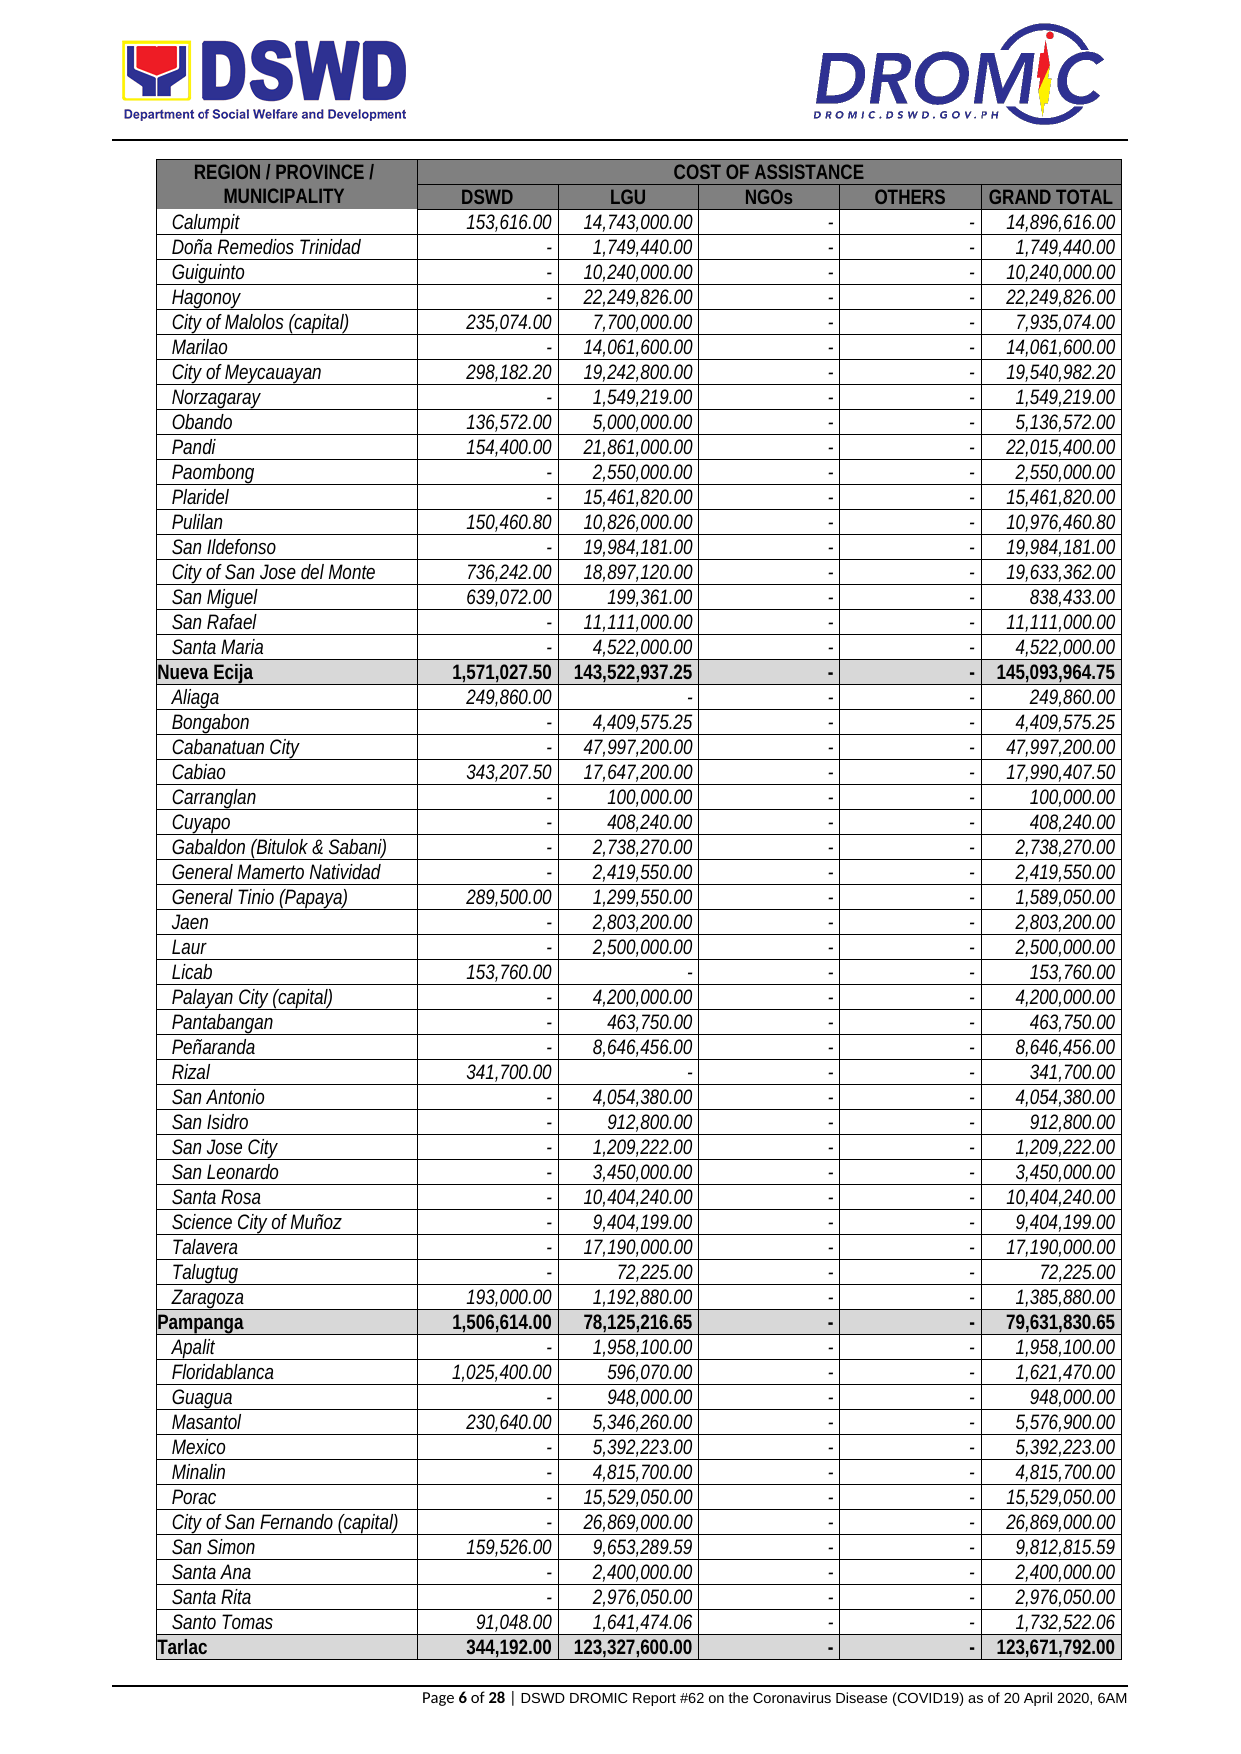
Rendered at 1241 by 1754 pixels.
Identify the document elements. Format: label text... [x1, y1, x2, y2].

table_cell 143,522,937.25 [559, 660, 698, 684]
table_cell - [418, 385, 558, 409]
table_cell DSWD [418, 185, 558, 209]
table_cell [157, 860, 171, 884]
table_cell Pulilan [171, 510, 417, 534]
table_cell - [840, 735, 981, 759]
table_cell - [418, 1160, 558, 1184]
table_cell 3,450,000.00 [982, 1160, 1121, 1184]
table_cell 7,700,000.00 [559, 310, 698, 334]
table_cell 463,750.00 [982, 1010, 1121, 1034]
table_cell - [418, 635, 558, 659]
table_cell 19,984,181.00 [982, 535, 1121, 559]
table_cell - [699, 885, 839, 909]
table_cell 344,192.00 [418, 1635, 558, 1659]
table_cell 14,061,600.00 [982, 335, 1121, 359]
table_cell 639,072.00 [418, 585, 558, 609]
table_cell - [840, 1360, 981, 1384]
table_cell Science City of Muñoz [171, 1210, 417, 1234]
table_cell [157, 1035, 171, 1059]
table_cell [157, 235, 171, 259]
table_cell 2,419,550.00 [559, 860, 698, 884]
table_cell 150,460.80 [418, 510, 558, 534]
table_cell 153,760.00 [418, 960, 558, 984]
table_cell 408,240.00 [559, 810, 698, 834]
table_cell - [840, 1260, 981, 1284]
table_cell - [840, 1035, 981, 1059]
table_cell 343,207.50 [418, 760, 558, 784]
table_cell - [418, 835, 558, 859]
table_cell - [840, 1385, 981, 1409]
table_cell [157, 1160, 171, 1184]
table_cell Santa Rita [171, 1585, 417, 1609]
table_cell 4,054,380.00 [559, 1085, 698, 1109]
table_cell - [418, 1385, 558, 1409]
table_cell - [699, 1560, 839, 1584]
table_cell [157, 510, 171, 534]
table_cell [157, 710, 171, 734]
table_cell 9,404,199.00 [559, 1210, 698, 1234]
table_cell 15,461,820.00 [982, 485, 1121, 509]
table_cell - [418, 1085, 558, 1109]
table_cell 91,048.00 [418, 1610, 558, 1634]
table_cell - [840, 410, 981, 434]
table_cell [157, 1360, 171, 1384]
table_cell - [699, 685, 839, 709]
table_cell [157, 1260, 171, 1284]
table_cell City of Malolos (capital) [171, 310, 417, 334]
table_cell 1,299,550.00 [559, 885, 698, 909]
table_cell [157, 435, 171, 459]
table_cell [157, 1385, 171, 1409]
table_cell 2,976,050.00 [559, 1585, 698, 1609]
table_cell Nueva Ecija [157, 660, 417, 684]
table_cell [157, 1460, 171, 1484]
table_cell 4,815,700.00 [559, 1460, 698, 1484]
table_cell [157, 310, 171, 334]
table_cell - [699, 1360, 839, 1384]
table_cell [157, 360, 171, 384]
table_cell - [840, 960, 981, 984]
table_cell - [699, 260, 839, 284]
table_cell - [699, 1285, 839, 1309]
table_cell Santa Maria [171, 635, 417, 659]
table_cell - [840, 1585, 981, 1609]
table_cell - [418, 935, 558, 959]
table_cell 1,209,222.00 [982, 1135, 1121, 1159]
table_cell 193,000.00 [418, 1285, 558, 1309]
table_cell 19,242,800.00 [559, 360, 698, 384]
table_cell [157, 1060, 171, 1084]
table_cell 1,549,219.00 [982, 385, 1121, 409]
table_cell 72,225.00 [559, 1260, 698, 1284]
table_cell [157, 209, 171, 234]
table_cell 15,529,050.00 [982, 1485, 1121, 1509]
table_cell - [699, 635, 839, 659]
table_cell City of Meycauayan [171, 360, 417, 384]
table_cell - [840, 1185, 981, 1209]
table_cell - [699, 1060, 839, 1084]
table_cell - [840, 1410, 981, 1434]
table_cell San Ildefonso [171, 535, 417, 559]
table_cell Obando [171, 410, 417, 434]
table_cell - [840, 1560, 981, 1584]
table_cell - [840, 1010, 981, 1034]
table_cell Porac [171, 1485, 417, 1509]
table_cell [157, 1235, 171, 1259]
table_cell 7,935,074.00 [982, 310, 1121, 334]
table_cell - [840, 535, 981, 559]
table_cell 145,093,964.75 [982, 660, 1121, 684]
table_cell [157, 960, 171, 984]
table_cell 4,815,700.00 [982, 1460, 1121, 1484]
table_cell - [418, 1460, 558, 1484]
table_cell Santa Ana [171, 1560, 417, 1584]
table_cell 9,653,289.59 [559, 1535, 698, 1559]
table_cell - [418, 910, 558, 934]
table_cell 838,433.00 [982, 585, 1121, 609]
table_cell - [840, 860, 981, 884]
table_cell - [840, 935, 981, 959]
table_cell - [418, 785, 558, 809]
table_cell 1,621,470.00 [982, 1360, 1121, 1384]
table_cell Doña Remedios Trinidad [171, 235, 417, 259]
table_cell 22,249,826.00 [982, 285, 1121, 309]
table_cell Gabaldon (Bitulok & Sabani) [171, 835, 417, 859]
table_cell San Leonardo [171, 1160, 417, 1184]
table_cell 596,070.00 [559, 1360, 698, 1384]
table_cell - [699, 910, 839, 934]
table_cell - [840, 785, 981, 809]
table_cell 912,800.00 [982, 1110, 1121, 1134]
table_cell - [699, 810, 839, 834]
table_cell 11,111,000.00 [559, 610, 698, 634]
table_cell - [699, 585, 839, 609]
table_cell - [840, 660, 981, 684]
table_cell 4,200,000.00 [982, 985, 1121, 1009]
table_cell - [699, 235, 839, 259]
table_cell Talavera [171, 1235, 417, 1259]
table_cell San Jose City [171, 1135, 417, 1159]
table_cell - [840, 260, 981, 284]
table_cell 341,700.00 [418, 1060, 558, 1084]
table_cell 463,750.00 [559, 1010, 698, 1034]
table_cell - [699, 660, 839, 684]
table_cell - [699, 1335, 839, 1359]
table_cell Guagua [171, 1385, 417, 1409]
table_cell [157, 1135, 171, 1159]
table_cell 10,240,000.00 [982, 260, 1121, 284]
table_cell [157, 410, 171, 434]
table_cell 136,572.00 [418, 410, 558, 434]
table_cell [157, 1110, 171, 1134]
table_cell - [699, 285, 839, 309]
table_cell - [699, 310, 839, 334]
table_cell [157, 785, 171, 809]
table_cell 199,361.00 [559, 585, 698, 609]
table_cell Masantol [171, 1410, 417, 1434]
table_cell [157, 1410, 171, 1434]
table_cell Guiguinto [171, 260, 417, 284]
table_cell - [840, 810, 981, 834]
table_cell 5,392,223.00 [982, 1435, 1121, 1459]
table_cell Cuyapo [171, 810, 417, 834]
table_cell 47,997,200.00 [982, 735, 1121, 759]
table_cell - [699, 1010, 839, 1034]
table_cell 948,000.00 [982, 1385, 1121, 1409]
table_cell 2,976,050.00 [982, 1585, 1121, 1609]
table_cell - [418, 1035, 558, 1059]
table_cell - [840, 910, 981, 934]
table_cell - [699, 385, 839, 409]
table_cell - [418, 1010, 558, 1034]
table_cell - [699, 710, 839, 734]
table_cell - [699, 510, 839, 534]
table_cell 15,461,820.00 [559, 485, 698, 509]
table_cell - [840, 885, 981, 909]
table_cell 249,860.00 [418, 685, 558, 709]
table_cell - [418, 1335, 558, 1359]
table_cell 22,249,826.00 [559, 285, 698, 309]
table_cell [157, 485, 171, 509]
table_cell - [418, 235, 558, 259]
table_header REGION / PROVINCE / MUNICIPALITY [157, 160, 417, 209]
table_cell - [418, 260, 558, 284]
table_cell - [699, 960, 839, 984]
table_cell 10,404,240.00 [559, 1185, 698, 1209]
table_cell - [418, 735, 558, 759]
table_cell - [699, 1185, 839, 1209]
table_cell - [418, 485, 558, 509]
table_cell - [840, 1085, 981, 1109]
table_cell 1,385,880.00 [982, 1285, 1121, 1309]
table_cell Cabanatuan City [171, 735, 417, 759]
table_cell - [699, 535, 839, 559]
table_cell - [699, 860, 839, 884]
table_cell [157, 385, 171, 409]
table_cell Plaridel [171, 485, 417, 509]
table_cell - [840, 760, 981, 784]
table_cell 4,409,575.25 [559, 710, 698, 734]
table_cell 2,500,000.00 [982, 935, 1121, 959]
table_cell - [840, 385, 981, 409]
table_cell 10,826,000.00 [559, 510, 698, 534]
table_cell 14,743,000.00 [559, 210, 698, 234]
table_cell 47,997,200.00 [559, 735, 698, 759]
table_cell 9,404,199.00 [982, 1210, 1121, 1234]
table_cell - [699, 1510, 839, 1534]
table_cell - [418, 285, 558, 309]
table_cell 72,225.00 [982, 1260, 1121, 1284]
table_cell Aliaga [171, 685, 417, 709]
table_cell - [699, 1485, 839, 1509]
table_cell [157, 910, 171, 934]
table_cell LGU [559, 185, 698, 209]
table_cell San Simon [171, 1535, 417, 1559]
table_cell [157, 735, 171, 759]
table_cell - [840, 1110, 981, 1134]
table_cell [157, 610, 171, 634]
table_cell San Miguel [171, 585, 417, 609]
table_cell 2,738,270.00 [559, 835, 698, 859]
table_cell - [699, 1310, 839, 1334]
table_cell 153,760.00 [982, 960, 1121, 984]
table_cell 1,571,027.50 [418, 660, 558, 684]
table_cell - [840, 710, 981, 734]
table_cell - [840, 460, 981, 484]
table_cell - [418, 860, 558, 884]
table_cell - [699, 1410, 839, 1434]
table_cell 2,550,000.00 [559, 460, 698, 484]
table_cell [157, 935, 171, 959]
table_cell 408,240.00 [982, 810, 1121, 834]
table_cell 9,812,815.59 [982, 1535, 1121, 1559]
table_cell - [699, 435, 839, 459]
table_cell - [840, 1610, 981, 1634]
table_cell Pandi [171, 435, 417, 459]
table_cell - [840, 310, 981, 334]
table_cell 1,549,219.00 [559, 385, 698, 409]
table_cell - [418, 1560, 558, 1584]
table_cell 1,958,100.00 [559, 1335, 698, 1359]
table_cell - [699, 1585, 839, 1609]
table_cell - [840, 360, 981, 384]
table_cell [157, 260, 171, 284]
table_cell - [699, 1235, 839, 1259]
table_cell 5,346,260.00 [559, 1410, 698, 1434]
table_cell [157, 1285, 171, 1309]
table_cell [157, 1510, 171, 1534]
table_cell 26,869,000.00 [982, 1510, 1121, 1534]
table_cell - [840, 585, 981, 609]
table_cell 235,074.00 [418, 310, 558, 334]
table_cell 2,738,270.00 [982, 835, 1121, 859]
table_cell - [699, 1085, 839, 1109]
table_cell - [699, 1535, 839, 1559]
table_cell Carranglan [171, 785, 417, 809]
table_cell [157, 1335, 171, 1359]
table_cell - [418, 1135, 558, 1159]
table_cell Pampanga [157, 1310, 417, 1334]
table_cell [157, 885, 171, 909]
table_cell Calumpit [171, 209, 417, 234]
table_cell 298,182.20 [418, 360, 558, 384]
table_cell 17,190,000.00 [559, 1235, 698, 1259]
table_cell 10,976,460.80 [982, 510, 1121, 534]
table_cell General Mamerto Natividad [171, 860, 417, 884]
table_cell San Antonio [171, 1085, 417, 1109]
table_cell 15,529,050.00 [559, 1485, 698, 1509]
table_cell [157, 985, 171, 1009]
table_cell 5,576,900.00 [982, 1410, 1121, 1434]
table_cell - [699, 1110, 839, 1134]
table_cell - [840, 485, 981, 509]
table_cell - [699, 360, 839, 384]
table_cell [157, 1535, 171, 1559]
table_cell 5,000,000.00 [559, 410, 698, 434]
table_cell - [418, 535, 558, 559]
table_cell - [840, 1460, 981, 1484]
table_cell Paombong [171, 460, 417, 484]
table_cell 249,860.00 [982, 685, 1121, 709]
table_cell 10,240,000.00 [559, 260, 698, 284]
table_cell Bongabon [171, 710, 417, 734]
table_cell General Tinio (Papaya) [171, 885, 417, 909]
table_cell [157, 1610, 171, 1634]
table_cell - [418, 1210, 558, 1234]
table_cell - [699, 1210, 839, 1234]
picture [112, 37, 417, 125]
table_cell 14,061,600.00 [559, 335, 698, 359]
table_cell 154,400.00 [418, 435, 558, 459]
table_cell - [699, 1435, 839, 1459]
table_cell [157, 1585, 171, 1609]
picture [781, 23, 1133, 125]
table_cell 123,327,600.00 [559, 1635, 698, 1659]
table_cell 736,242.00 [418, 560, 558, 584]
table_cell 1,749,440.00 [559, 235, 698, 259]
table_cell - [418, 460, 558, 484]
table_cell Talugtug [171, 1260, 417, 1284]
table_cell 11,111,000.00 [982, 610, 1121, 634]
table_cell - [699, 210, 839, 234]
table_cell - [699, 835, 839, 859]
table_cell Apalit [171, 1335, 417, 1359]
table_cell Cabiao [171, 760, 417, 784]
table_cell Pantabangan [171, 1010, 417, 1034]
table_cell Santa Rosa [171, 1185, 417, 1209]
table_cell - [699, 1260, 839, 1284]
table_cell - [418, 1110, 558, 1134]
table_cell [157, 460, 171, 484]
table_cell - [840, 985, 981, 1009]
table_cell 341,700.00 [982, 1060, 1121, 1084]
table_cell Marilao [171, 335, 417, 359]
table_cell - [840, 1310, 981, 1334]
table_cell 21,861,000.00 [559, 435, 698, 459]
table_cell Hagonoy [171, 285, 417, 309]
table_cell 948,000.00 [559, 1385, 698, 1409]
table_cell - [418, 1185, 558, 1209]
table_cell - [699, 1135, 839, 1159]
table_cell 18,897,120.00 [559, 560, 698, 584]
table_cell [157, 1210, 171, 1234]
table_cell [157, 835, 171, 859]
table_cell 26,869,000.00 [559, 1510, 698, 1534]
table_cell - [840, 1210, 981, 1234]
table_cell - [699, 560, 839, 584]
table_cell 912,800.00 [559, 1110, 698, 1134]
table_cell Palayan City (capital) [171, 985, 417, 1009]
table_cell Licab [171, 960, 417, 984]
table_cell - [840, 1160, 981, 1184]
table_cell City of San Fernando (capital) [171, 1510, 417, 1534]
table_cell 1,641,474.06 [559, 1610, 698, 1634]
table_cell - [840, 1435, 981, 1459]
table_cell - [559, 685, 698, 709]
table_cell 159,526.00 [418, 1535, 558, 1559]
table_cell 2,419,550.00 [982, 860, 1121, 884]
table_cell 17,190,000.00 [982, 1235, 1121, 1259]
table_cell 17,647,200.00 [559, 760, 698, 784]
table_cell - [699, 1610, 839, 1634]
table_cell 1,209,222.00 [559, 1135, 698, 1159]
table_cell - [840, 235, 981, 259]
table_cell 230,640.00 [418, 1410, 558, 1434]
table_cell 2,550,000.00 [982, 460, 1121, 484]
table_cell 1,749,440.00 [982, 235, 1121, 259]
table_cell 2,400,000.00 [559, 1560, 698, 1584]
table_cell - [699, 760, 839, 784]
table_cell 2,400,000.00 [982, 1560, 1121, 1584]
table_cell - [840, 1235, 981, 1259]
table_cell - [699, 485, 839, 509]
table_cell 8,646,456.00 [982, 1035, 1121, 1059]
table_cell 2,803,200.00 [982, 910, 1121, 934]
table_cell [157, 1085, 171, 1109]
table_cell - [418, 1435, 558, 1459]
table_cell - [840, 835, 981, 859]
table_cell 19,984,181.00 [559, 535, 698, 559]
table_cell 1,958,100.00 [982, 1335, 1121, 1359]
table_cell - [699, 1635, 839, 1659]
table_cell - [699, 335, 839, 359]
table_cell 5,392,223.00 [559, 1435, 698, 1459]
table_cell 100,000.00 [559, 785, 698, 809]
table_cell Rizal [171, 1060, 417, 1084]
table_cell [157, 560, 171, 584]
table_cell - [699, 460, 839, 484]
table_cell 17,990,407.50 [982, 760, 1121, 784]
table_cell [157, 760, 171, 784]
table_cell Peñaranda [171, 1035, 417, 1059]
table_cell 19,540,982.20 [982, 360, 1121, 384]
table_cell 19,633,362.00 [982, 560, 1121, 584]
table_cell - [840, 610, 981, 634]
table_cell 4,054,380.00 [982, 1085, 1121, 1109]
table_cell 123,671,792.00 [982, 1635, 1121, 1659]
table_cell 4,200,000.00 [559, 985, 698, 1009]
table_cell 1,025,400.00 [418, 1360, 558, 1384]
table_cell - [418, 1235, 558, 1259]
table_cell 78,125,216.65 [559, 1310, 698, 1334]
table_cell - [840, 1485, 981, 1509]
table_cell 4,409,575.25 [982, 710, 1121, 734]
table_cell 79,631,830.65 [982, 1310, 1121, 1334]
table_cell - [699, 1035, 839, 1059]
table_cell - [418, 335, 558, 359]
table_cell - [840, 1285, 981, 1309]
table_cell - [840, 335, 981, 359]
table_cell - [418, 1485, 558, 1509]
table_cell [157, 635, 171, 659]
table_cell 5,136,572.00 [982, 410, 1121, 434]
table_cell 153,616.00 [418, 210, 558, 234]
table_cell [157, 535, 171, 559]
table_header COST OF ASSISTANCE [418, 160, 1121, 184]
table_cell 100,000.00 [982, 785, 1121, 809]
table_cell - [840, 1635, 981, 1659]
table_cell - [840, 285, 981, 309]
table_cell 289,500.00 [418, 885, 558, 909]
table_cell [157, 1185, 171, 1209]
table_cell NGOs [699, 185, 839, 209]
table_cell - [840, 635, 981, 659]
table_cell 3,450,000.00 [559, 1160, 698, 1184]
table_cell - [559, 1060, 698, 1084]
table_cell [157, 335, 171, 359]
table_cell - [840, 1535, 981, 1559]
table_cell OTHERS [840, 185, 981, 209]
table_cell - [840, 1335, 981, 1359]
table_cell - [840, 1135, 981, 1159]
table_cell 4,522,000.00 [559, 635, 698, 659]
table_cell [157, 585, 171, 609]
table_cell - [699, 935, 839, 959]
table_cell - [699, 1460, 839, 1484]
table_cell 4,522,000.00 [982, 635, 1121, 659]
table_cell 2,803,200.00 [559, 910, 698, 934]
table_cell [157, 1010, 171, 1034]
table_cell - [699, 610, 839, 634]
table_cell - [840, 1510, 981, 1534]
table_cell - [840, 685, 981, 709]
table_cell [157, 1485, 171, 1509]
table_cell 10,404,240.00 [982, 1185, 1121, 1209]
table_cell - [699, 410, 839, 434]
table_cell [157, 285, 171, 309]
table_cell Floridablanca [171, 1360, 417, 1384]
table_cell Laur [171, 935, 417, 959]
table_cell - [418, 810, 558, 834]
table_cell - [418, 1260, 558, 1284]
table_cell - [840, 1060, 981, 1084]
table_cell Santo Tomas [171, 1610, 417, 1634]
table_cell - [699, 735, 839, 759]
table_cell 1,589,050.00 [982, 885, 1121, 909]
table_cell [157, 685, 171, 709]
table_cell 1,192,880.00 [559, 1285, 698, 1309]
table_cell Norzagaray [171, 385, 417, 409]
table_cell Zaragoza [171, 1285, 417, 1309]
table_cell Mexico [171, 1435, 417, 1459]
table_cell - [559, 960, 698, 984]
table_cell - [840, 560, 981, 584]
table_cell [157, 1435, 171, 1459]
table_cell - [699, 1385, 839, 1409]
table_cell - [699, 985, 839, 1009]
table_cell [157, 1560, 171, 1584]
table_cell 1,732,522.06 [982, 1610, 1121, 1634]
table_cell Tarlac [157, 1635, 417, 1659]
table_cell GRAND TOTAL [982, 185, 1121, 209]
table_cell [157, 810, 171, 834]
table_cell - [418, 1510, 558, 1534]
table_cell 14,896,616.00 [982, 210, 1121, 234]
table_cell - [840, 510, 981, 534]
table_cell San Isidro [171, 1110, 417, 1134]
table_cell - [418, 985, 558, 1009]
table_cell - [418, 710, 558, 734]
table_cell Jaen [171, 910, 417, 934]
table_cell - [699, 785, 839, 809]
table_cell San Rafael [171, 610, 417, 634]
table_cell 2,500,000.00 [559, 935, 698, 959]
table_cell - [840, 435, 981, 459]
table_cell 8,646,456.00 [559, 1035, 698, 1059]
table_cell - [418, 610, 558, 634]
table_cell - [840, 210, 981, 234]
table_cell - [699, 1160, 839, 1184]
table_cell 22,015,400.00 [982, 435, 1121, 459]
table_cell City of San Jose del Monte [171, 560, 417, 584]
table_cell - [418, 1585, 558, 1609]
table_cell 1,506,614.00 [418, 1310, 558, 1334]
table_cell Minalin [171, 1460, 417, 1484]
